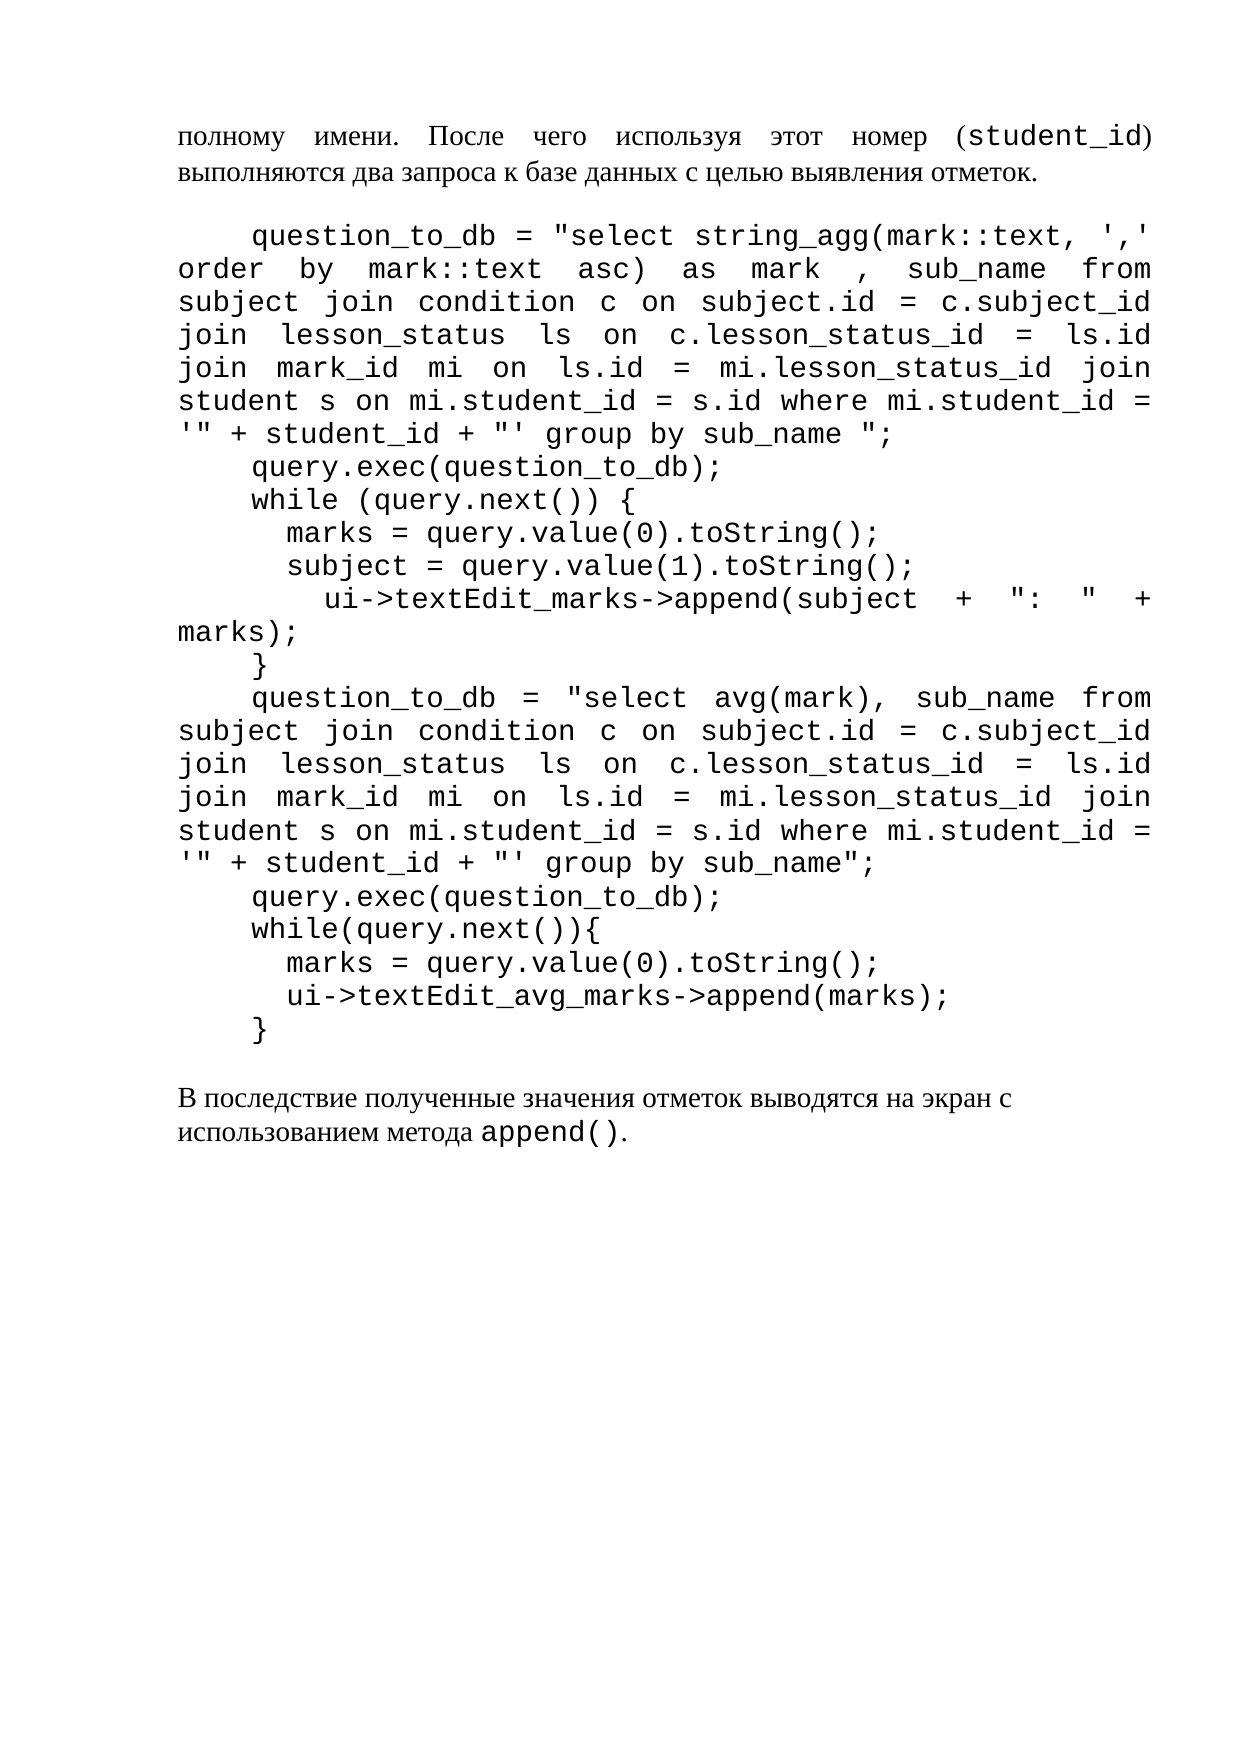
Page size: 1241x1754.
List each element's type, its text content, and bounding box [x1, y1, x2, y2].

text } [177, 1014, 1152, 1047]
text } [177, 651, 1152, 683]
text subject = query.value(1).toString(); [177, 551, 1152, 584]
text question_to_db = "select avg(mark), sub_name from subject join condition c on subject.id = c.subject_id join lesson_status ls on c.lesson_status_id = ls.id join mark_id mi on ls.id = mi.lesson_status_id join student s on mi.student_id = s.id where mi.student_id = '" + student_id + "' group by sub_name"; [177, 683, 1152, 882]
text query.exec(question_to_db); [177, 452, 1152, 485]
text ui->textEdit_avg_marks->append(marks); [177, 981, 1152, 1014]
text question_to_db = "select string_agg(mark::text, ',' order by mark::text asc) as mark , sub_name from subject join condition c on subject.id = c.subject_id join lesson_status ls on c.lesson_status_id = ls.id join mark_id mi on ls.id = mi.lesson_status_id join student s on mi.student_id = s.id where mi.student_id = '" + student_id + "' group by sub_name "; [177, 221, 1152, 452]
text marks = query.value(0).toString(); [177, 518, 1152, 551]
text ui->textEdit_marks->append(subject + ": " + marks); [177, 584, 1152, 651]
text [177, 118, 1152, 188]
text marks = query.value(0).toString(); [177, 948, 1152, 981]
text query.exec(question_to_db); [177, 882, 1152, 915]
text В последствие полученные значения отметок выводятся на экран с использованием метода append(). [177, 1080, 1152, 1150]
text while (query.next()) { [177, 485, 1152, 518]
text while(query.next()){ [177, 915, 1152, 948]
